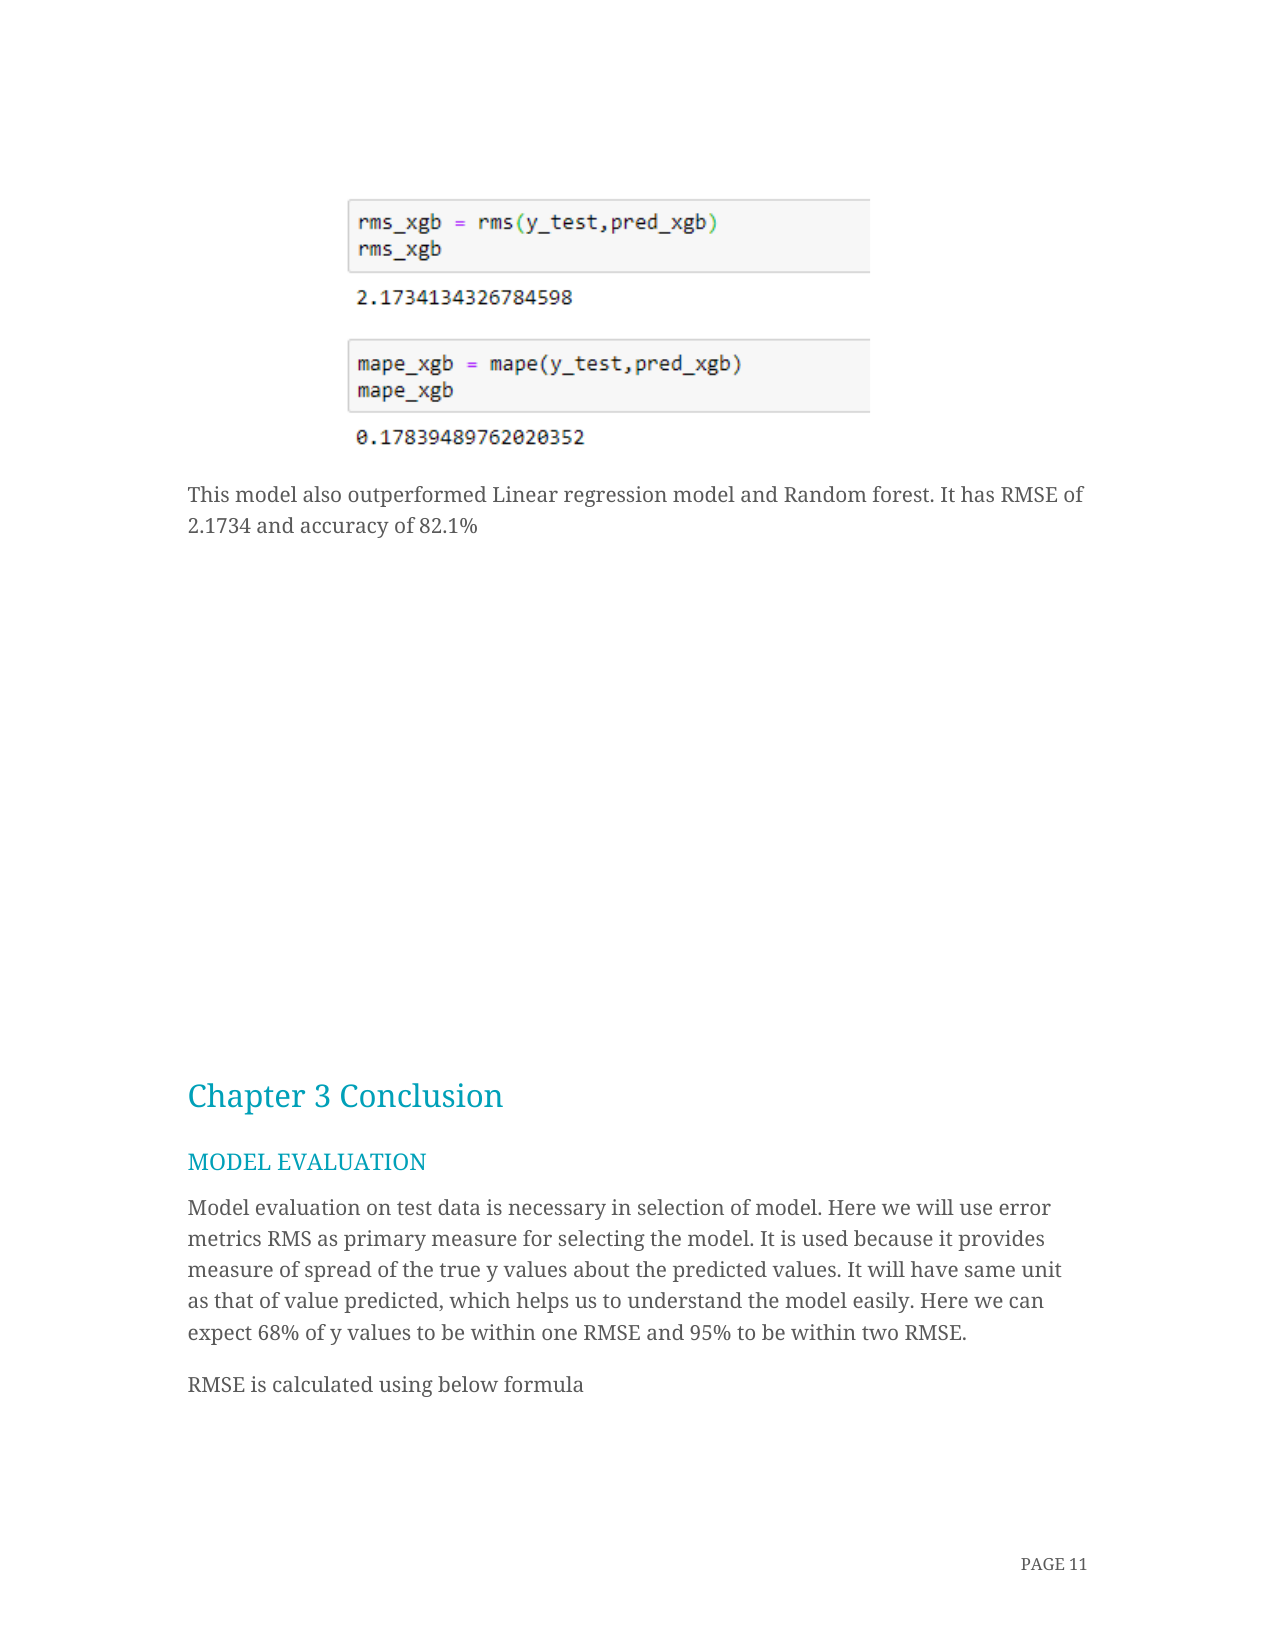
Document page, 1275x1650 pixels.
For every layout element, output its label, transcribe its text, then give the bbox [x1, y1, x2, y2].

picture [337, 180, 871, 457]
subtitle Chapter 3 Conclusion [187, 1074, 1087, 1117]
text This model also outperformed Linear regression model and Random forest. It has RMSE of 2.1734 and accuracy of 82.1% [187, 480, 1087, 540]
subtitle Model Evaluation [187, 1146, 1087, 1177]
text Model evaluation on test data is necessary in selection of model. Here we will use error metrics RMS as primary measure for selecting the model. It is used because it provides measure of spread of the true y values about the predicted values. It will have same unit as that of value predicted, which helps us to understand the model easily. Here we can expect 68% of y values to be within one RMSE and 95% to be within two RMSE. [187, 1193, 1087, 1346]
text RMSE is calculated using below formula [187, 1370, 1087, 1398]
